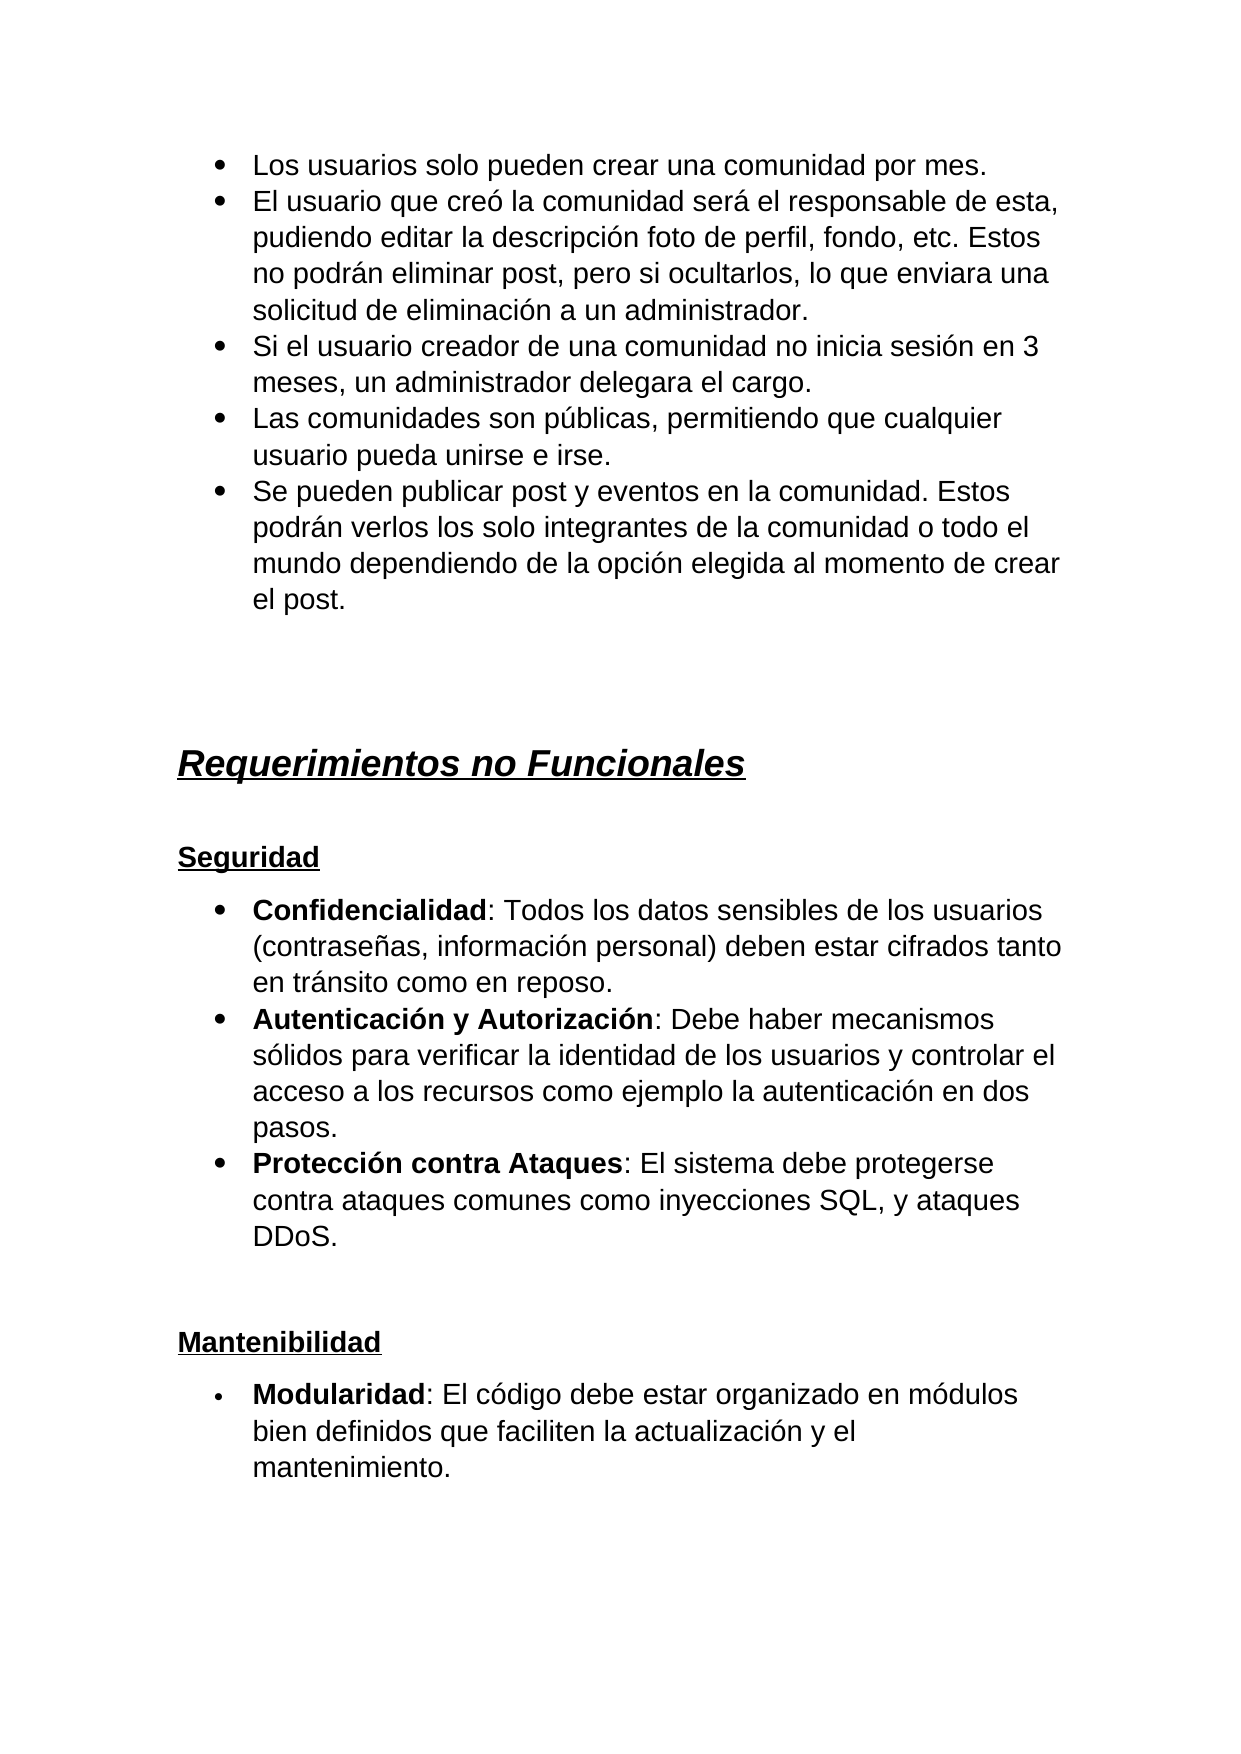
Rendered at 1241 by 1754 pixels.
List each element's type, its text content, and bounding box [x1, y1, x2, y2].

subtitle Requerimientos no Funcionales [177, 741, 1063, 784]
list Autenticación y Autorización: Debe haber mecanismos sólidos para verificar la identidad de los usuarios y controlar el acceso a los recursos como ejemplo la autenticación en dos pasos. [215, 1002, 1063, 1144]
list Se pueden publicar post y eventos en la comunidad. Estos podrán verlos los solo integrantes de la comunidad o todo el mundo dependiendo de la opción elegida al momento de crear el post. [215, 474, 1063, 616]
list Las comunidades son públicas, permitiendo que cualquier usuario pueda unirse e irse. [215, 401, 1063, 471]
list Confidencialidad: Todos los datos sensibles de los usuarios (contraseñas, información personal) deben estar cifrados tanto en tránsito como en reposo. [215, 893, 1063, 999]
text Seguridad [177, 840, 1063, 874]
text Mantenibilidad [177, 1324, 1063, 1358]
list Los usuarios solo pueden crear una comunidad por mes. [215, 148, 1063, 181]
list Si el usuario creador de una comunidad no inicia sesión en 3 meses, un administrador delegara el cargo. [215, 329, 1063, 399]
list El usuario que creó la comunidad será el responsable de esta, pudiendo editar la descripción foto de perfil, fondo, etc. Estos no podrán eliminar post, pero si ocultarlos, lo que enviara una solicitud de eliminación a un administrador. [215, 184, 1063, 326]
list Protección contra Ataques: El sistema debe protegerse contra ataques comunes como inyecciones SQL, y ataques DDoS. [215, 1146, 1063, 1252]
list Modularidad: El código debe estar organizado en módulos bien definidos que faciliten la actualización y el mantenimiento. [215, 1377, 1063, 1483]
